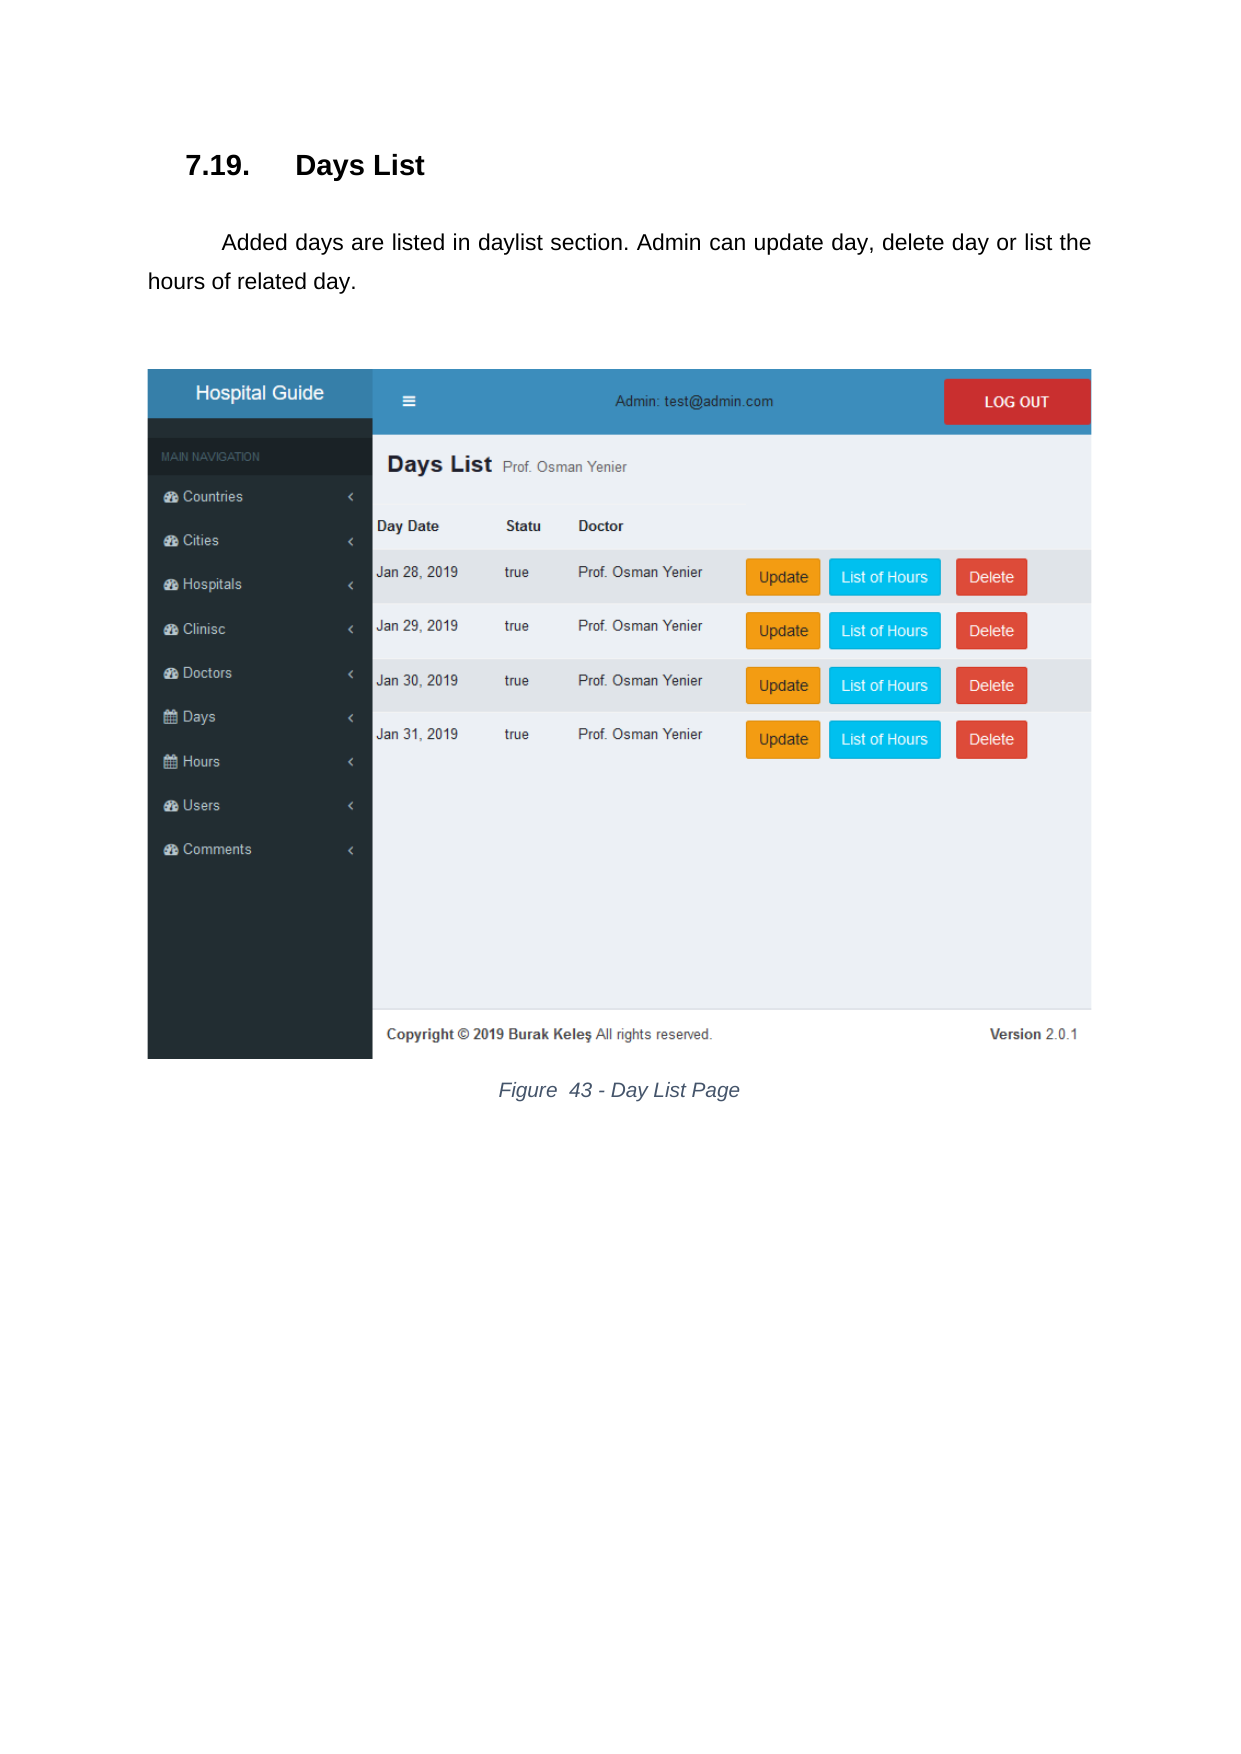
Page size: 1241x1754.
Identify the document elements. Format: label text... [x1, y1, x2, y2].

subtitle Days List [185, 148, 1093, 181]
picture [147, 369, 1092, 1059]
text Added days are listed in daylist section. Admin can update day, delete day or list the hours of related day. [148, 229, 1093, 295]
